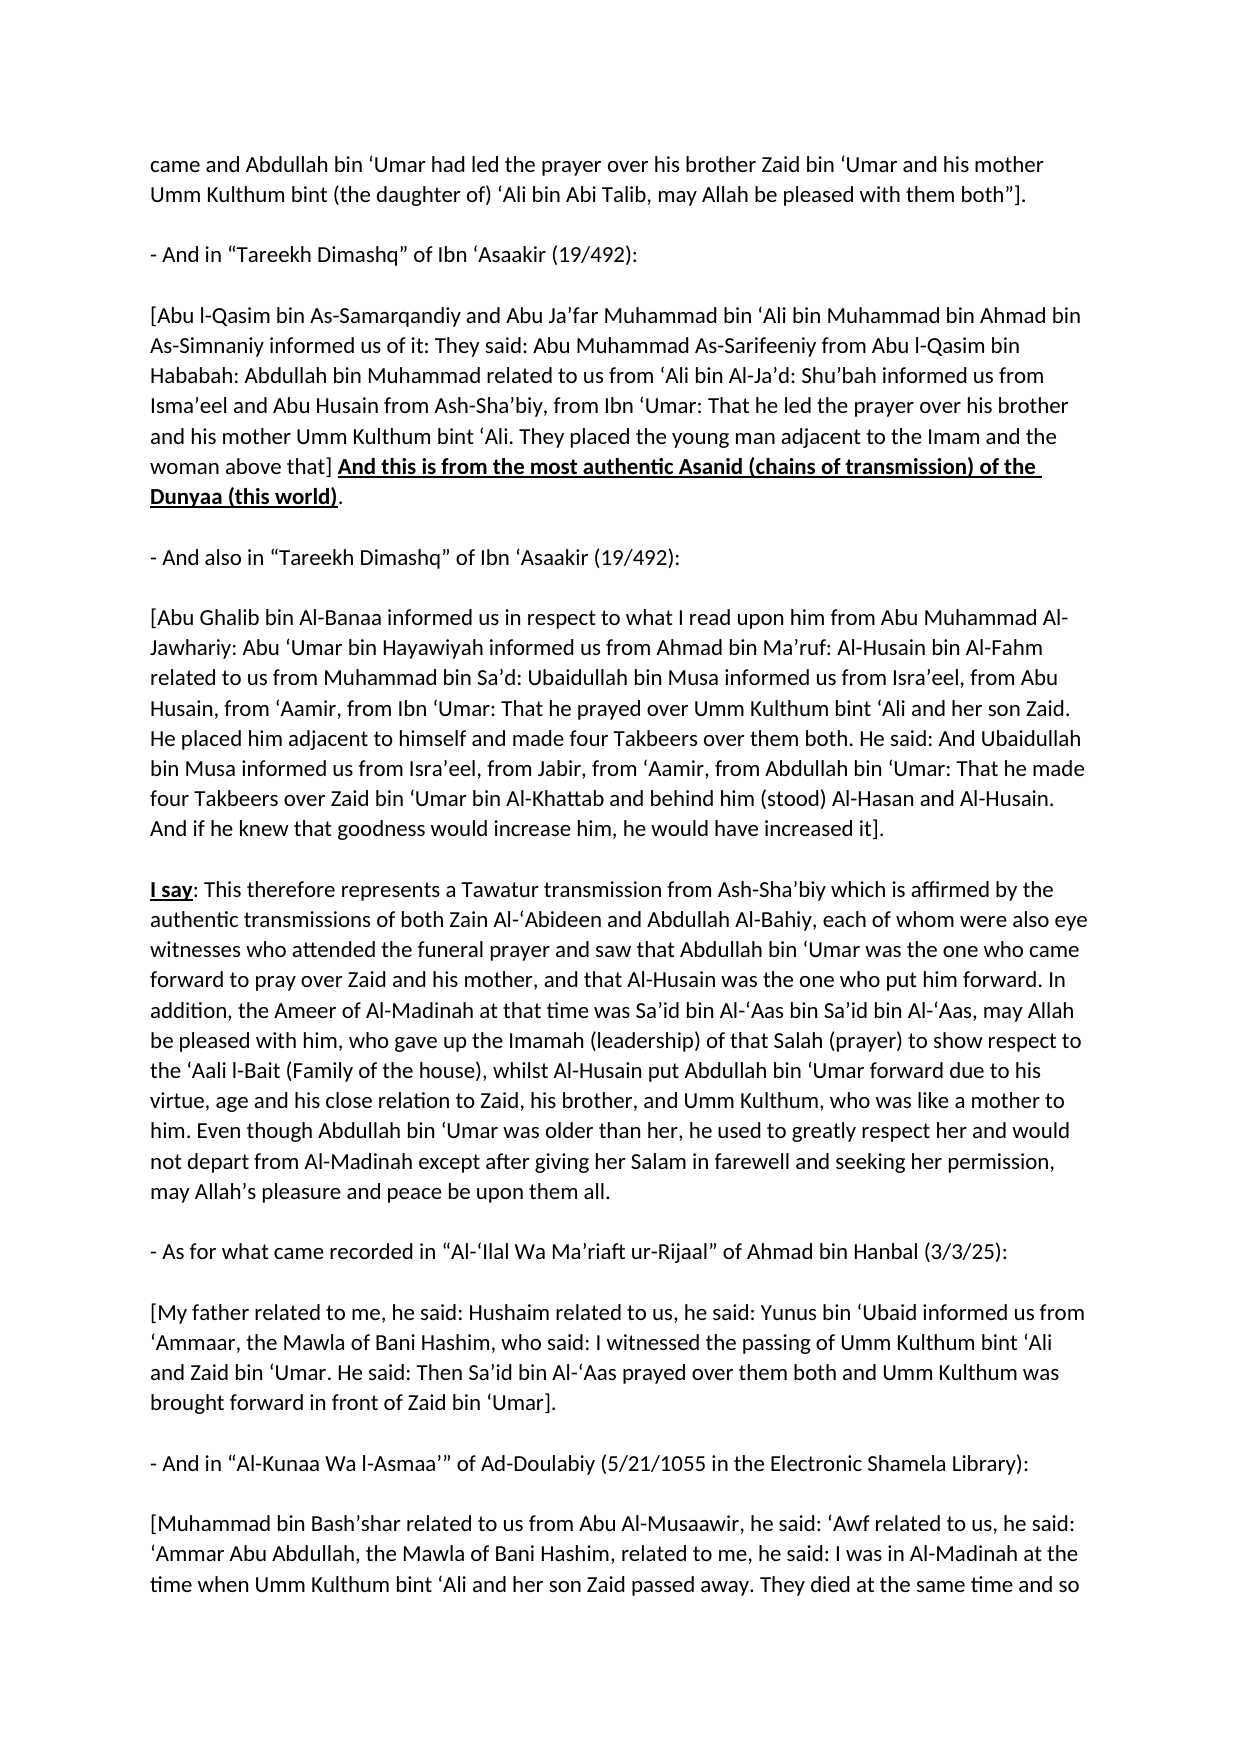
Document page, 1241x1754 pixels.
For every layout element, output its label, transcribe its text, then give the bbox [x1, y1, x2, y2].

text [150, 150, 1090, 208]
text [My father related to me, he said: Hushaim related to us, he said: Yunus bin ‘Ubaid informed us from ‘Ammaar, the Mawla of Bani Hashim, who said: I witnessed the passing of Umm Kulthum bint ‘Ali and Zaid bin ‘Umar. He said: Then Sa’id bin Al-‘Aas prayed over them both and Umm Kulthum was brought forward in front of Zaid bin ‘Umar]. [150, 1298, 1090, 1417]
text - And also in “Tareekh Dimashq” of Ibn ‘Asaakir (19/492): [150, 543, 1090, 571]
text - And in “Al-Kunaa Wa l-Asmaa’” of Ad-Doulabiy (5/21/1055 in the Electronic Shamela Library): [150, 1449, 1090, 1477]
text - As for what came recorded in “Al-‘Ilal Wa Ma’riaft ur-Rijaal” of Ahmad bin Hanbal (3/3/25): [150, 1237, 1090, 1266]
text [150, 1509, 1090, 1598]
text [Abu l-Qasim bin As-Samarqandiy and Abu Ja’far Muhammad bin ‘Ali bin Muhammad bin Ahmad bin As-Simnaniy informed us of it: They said: Abu Muhammad As-Sarifeeniy from Abu l-Qasim bin Hababah: Abdullah bin Muhammad related to us from ‘Ali bin Al-Ja’d: Shu’bah informed us from Isma’eel and Abu Husain from Ash-Sha’biy, from Ibn ‘Umar: That he led the prayer over his brother and his mother Umm Kulthum bint ‘Ali. They placed the young man adjacent to the Imam and the woman above that] And this is from the most authentic Asanid (chains of transmission) of the Dunyaa (this world). [150, 301, 1090, 510]
text [Abu Ghalib bin Al-Banaa informed us in respect to what I read upon him from Abu Muhammad Al-Jawhariy: Abu ‘Umar bin Hayawiyah informed us from Ahmad bin Ma’ruf: Al-Husain bin Al-Fahm related to us from Muhammad bin Sa’d: Ubaidullah bin Musa informed us from Isra’eel, from Abu Husain, from ‘Aamir, from Ibn ‘Umar: That he prayed over Umm Kulthum bint ‘Ali and her son Zaid. He placed him adjacent to himself and made four Takbeers over them both. He said: And Ubaidullah bin Musa informed us from Isra’eel, from Jabir, from ‘Aamir, from Abdullah bin ‘Umar: That he made four Takbeers over Zaid bin ‘Umar bin Al-Khattab and behind him (stood) Al-Hasan and Al-Husain. And if he knew that goodness would increase him, he would have increased it]. [150, 603, 1090, 843]
text - And in “Tareekh Dimashq” of Ibn ‘Asaakir (19/492): [150, 241, 1090, 269]
text I say: This therefore represents a Tawatur transmission from Ash-Sha’biy which is affirmed by the authentic transmissions of both Zain Al-‘Abideen and Abdullah Al-Bahiy, each of whom were also eye witnesses who attended the funeral prayer and saw that Abdullah bin ‘Umar was the one who came forward to pray over Zaid and his mother, and that Al-Husain was the one who put him forward. In addition, the Ameer of Al-Madinah at that time was Sa’id bin Al-‘Aas bin Sa’id bin Al-‘Aas, may Allah be pleased with him, who gave up the Imamah (leadership) of that Salah (prayer) to show respect to the ‘Aali l-Bait (Family of the house), whilst Al-Husain put Abdullah bin ‘Umar forward due to his virtue, age and his close relation to Zaid, his brother, and Umm Kulthum, who was like a mother to him. Even though Abdullah bin ‘Umar was older than her, he used to greatly respect her and would not depart from Al-Madinah except after giving her Salam in farewell and seeking her permission, may Allah’s pleasure and peace be upon them all. [150, 875, 1090, 1205]
